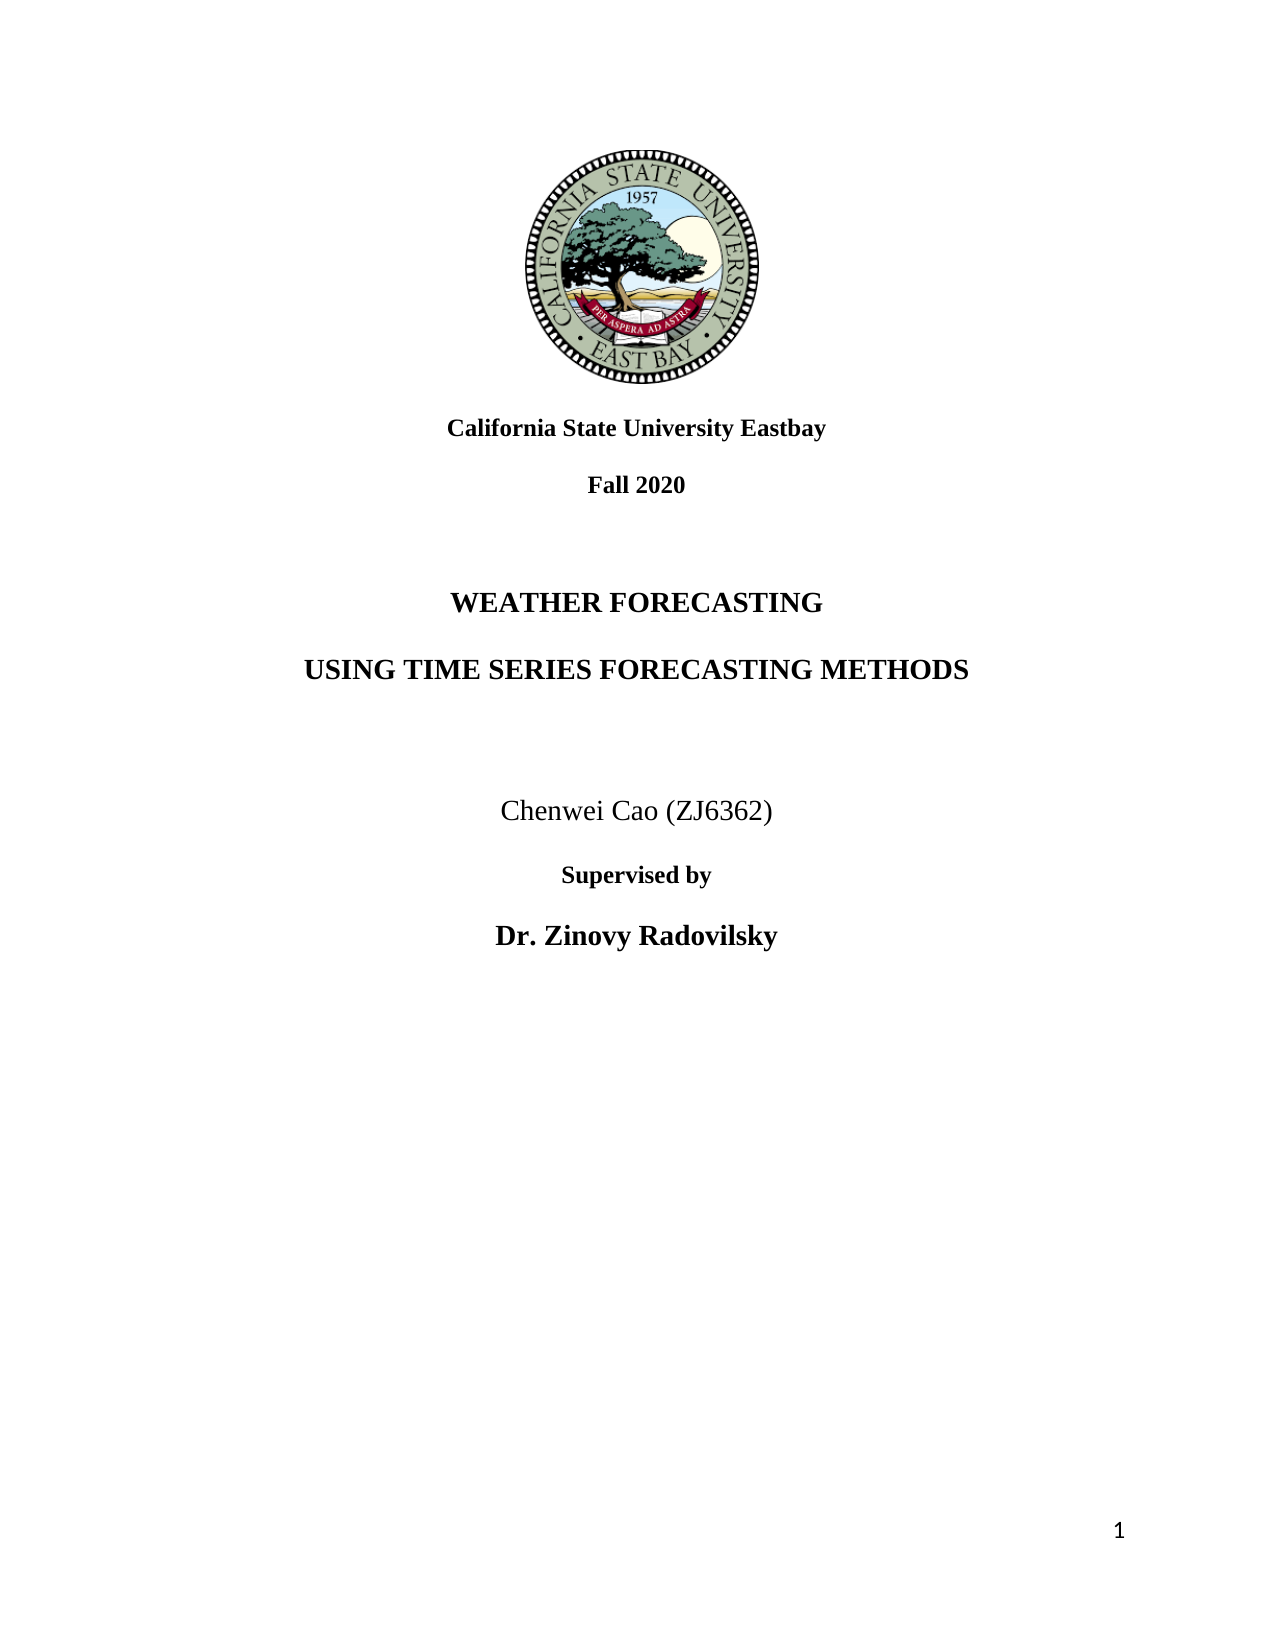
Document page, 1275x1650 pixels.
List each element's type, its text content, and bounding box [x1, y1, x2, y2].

text Dr. Zinovy Radovilsky [150, 918, 1123, 952]
picture [525, 150, 759, 384]
text USING TIME SERIES FORECASTING METHODS [150, 652, 1123, 686]
text California State University Eastbay [150, 413, 1123, 441]
text Chenwei Cao (ZJ6362) [150, 793, 1123, 827]
text WEATHER FORECASTING [150, 585, 1123, 619]
text Fall 2020 [150, 470, 1123, 499]
text Supervised by [150, 861, 1123, 889]
